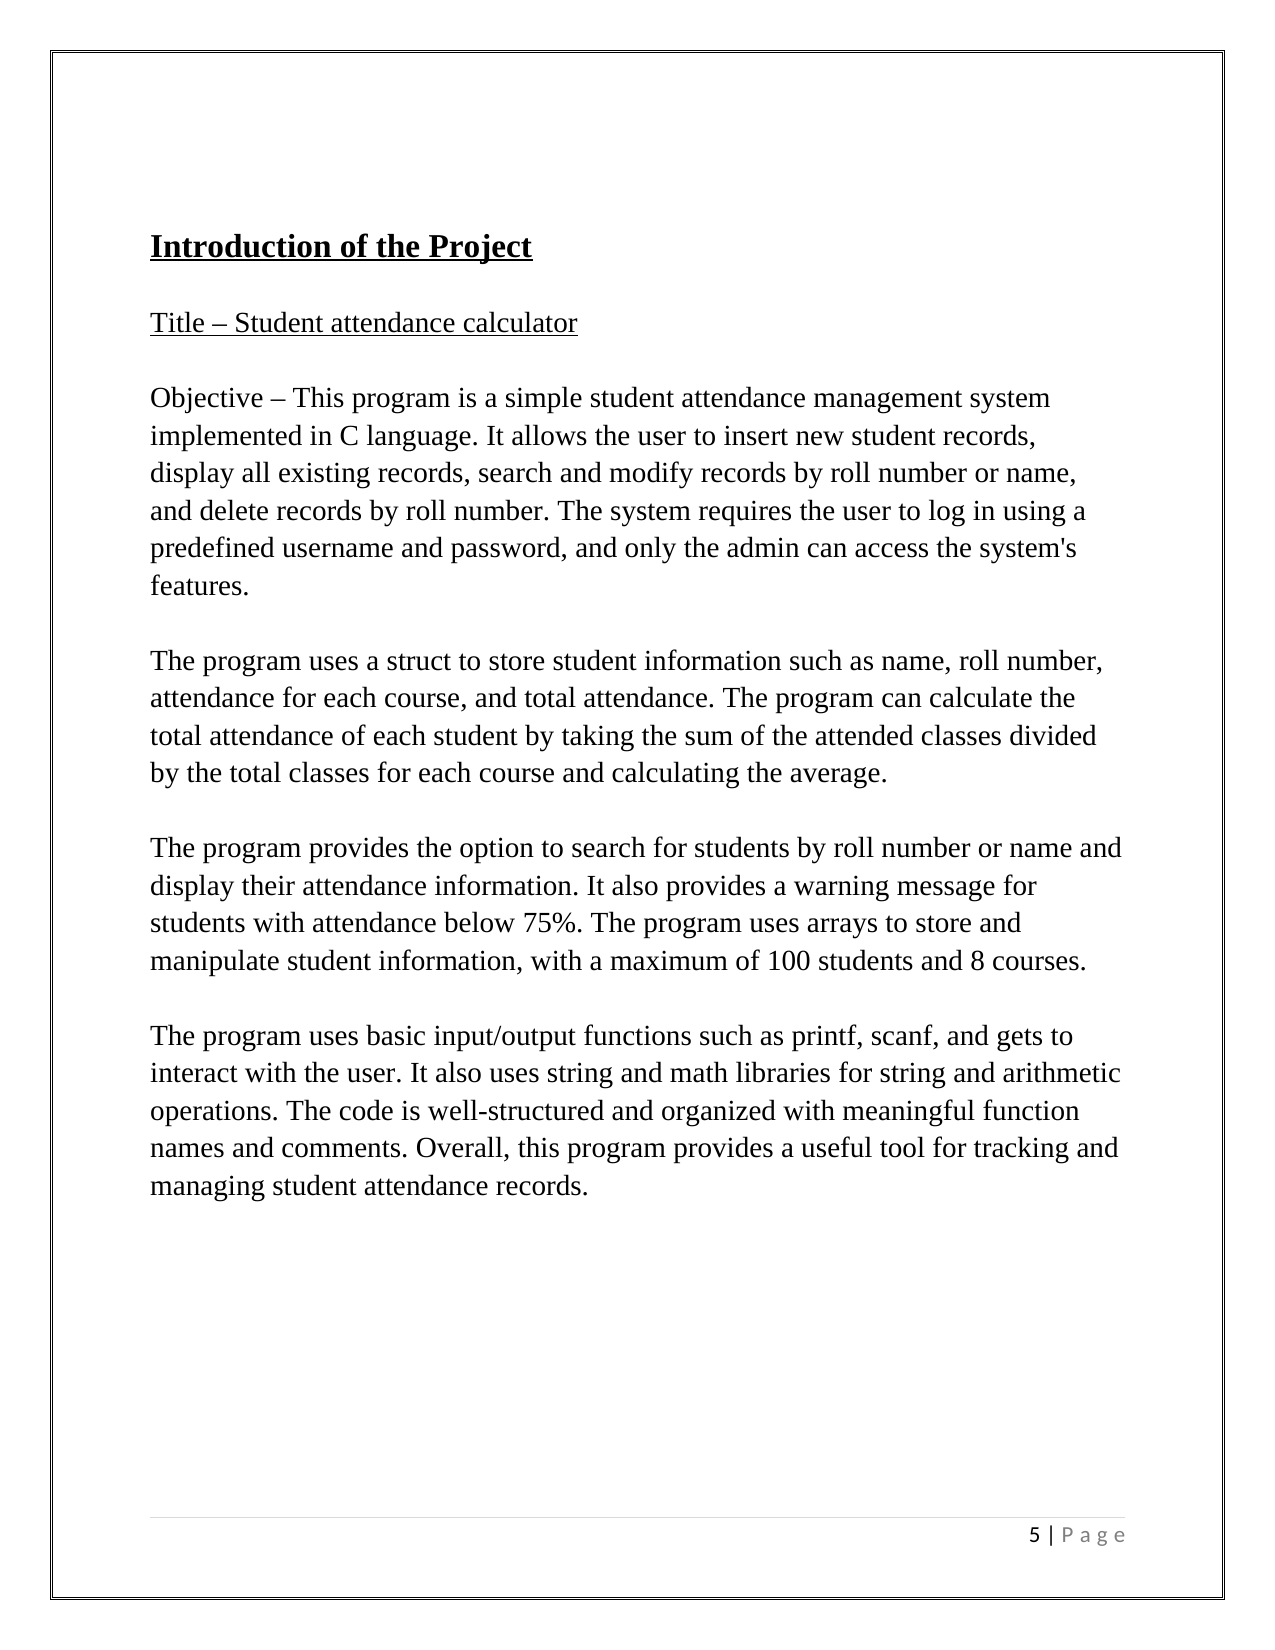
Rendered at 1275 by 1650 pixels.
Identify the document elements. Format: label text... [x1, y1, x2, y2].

text The program provides the option to search for students by roll number or name and display their attendance information. It also provides a warning message for students with attendance below 75%. The program uses arrays to store and manipulate student information, with a maximum of 100 students and 8 courses. [150, 827, 1125, 977]
text Title – Student attendance calculator [150, 302, 1125, 339]
text Introduction of the Project [150, 226, 1125, 264]
text The program uses basic input/output functions such as printf, scanf, and gets to interact with the user. It also uses string and math libraries for string and arithmetic operations. The code is well-structured and organized with meaningful function names and comments. Overall, this program provides a useful tool for tracking and managing student attendance records. [150, 1014, 1125, 1202]
text Objective – This program is a simple student attendance management system implemented in C language. It allows the user to insert new student records, display all existing records, search and modify records by roll number or name, and delete records by roll number. The system requires the user to log in using a predefined username and password, and only the admin can access the system's features. [150, 377, 1125, 602]
text The program uses a struct to store student information such as name, roll number, attendance for each course, and total attendance. The program can calculate the total attendance of each student by taking the sum of the attended classes divided by the total classes for each course and calculating the average. [150, 639, 1125, 789]
